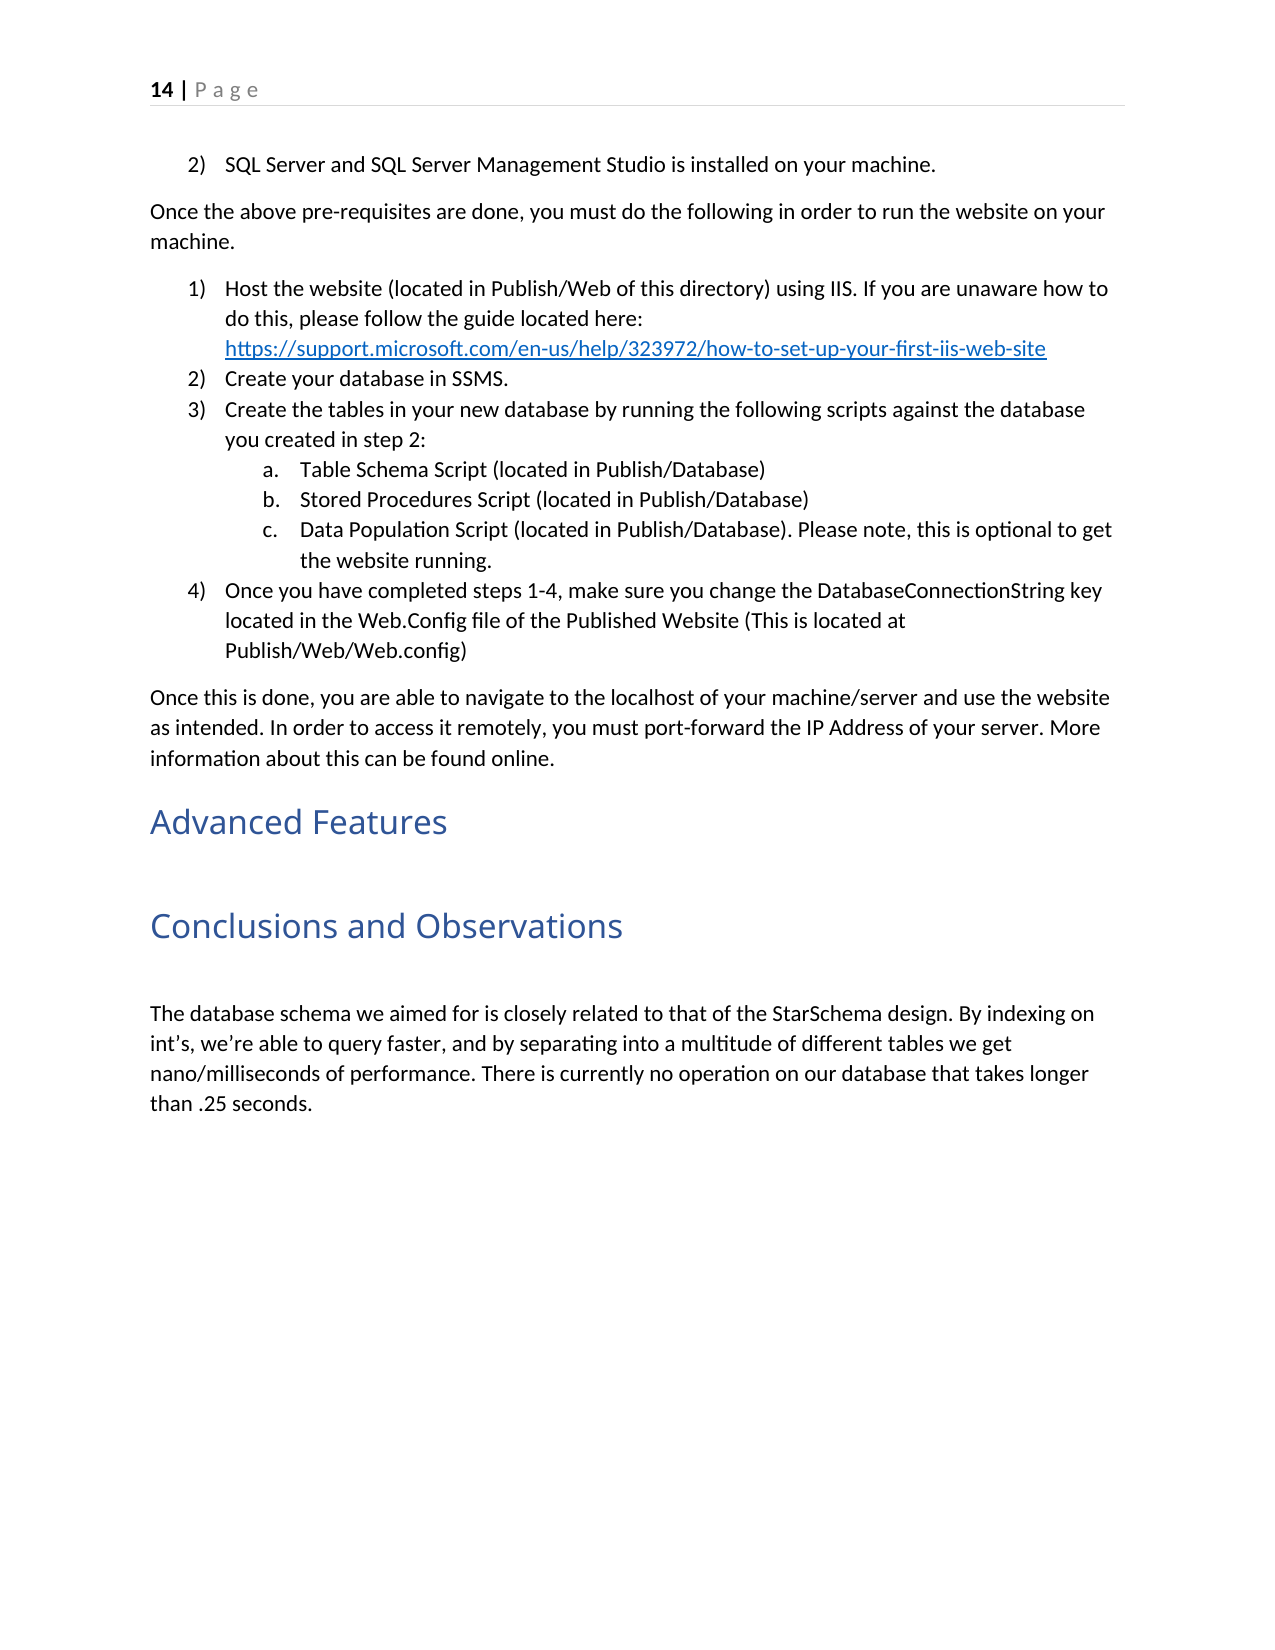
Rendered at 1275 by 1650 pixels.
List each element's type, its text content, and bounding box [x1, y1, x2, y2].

list Create the tables in your new database by running the following scripts against the database you created in step 2: [187, 395, 1125, 453]
list Once you have completed steps 1-4, make sure you change the DatabaseConnectionString key located in the Web.Config file of the Published Website (This is located at Publish/Web/Web.config) [187, 576, 1125, 664]
list Host the website (located in Publish/Web of this directory) using IIS. If you are unaware how to do this, please follow the guide located here: https://support.microsoft.com/en-us/help/323972/how-to-set-up-your-first-iis-web-site [187, 274, 1125, 362]
list Table Schema Script (located in Publish/Database) [262, 455, 1125, 483]
list Create your database in SSMS. [187, 364, 1125, 393]
list Stored Procedures Script (located in Publish/Database) [262, 485, 1125, 513]
text Once the above pre-requisites are done, you must do the following in order to run the website on your machine. [150, 197, 1125, 255]
text Once this is done, you are able to navigate to the localhost of your machine/server and use the website as intended. In order to access it remotely, you must port-forward the IP Address of your server. More information about this can be found online. [150, 683, 1125, 772]
subtitle Advanced Features [150, 799, 1125, 844]
text The database schema we aimed for is closely related to that of the StarSchema design. By indexing on int’s, we’re able to query faster, and by separating into a multitude of different tables we get nano/milliseconds of performance. There is currently no operation on our database that takes longer than .25 seconds. [150, 999, 1125, 1118]
subtitle Conclusions and Observations [150, 903, 1125, 948]
list Data Population Script (located in Publish/Database). Please note, this is optional to get the website running. [262, 516, 1125, 574]
list SQL Server and SQL Server Management Studio is installed on your machine. [187, 150, 1125, 178]
